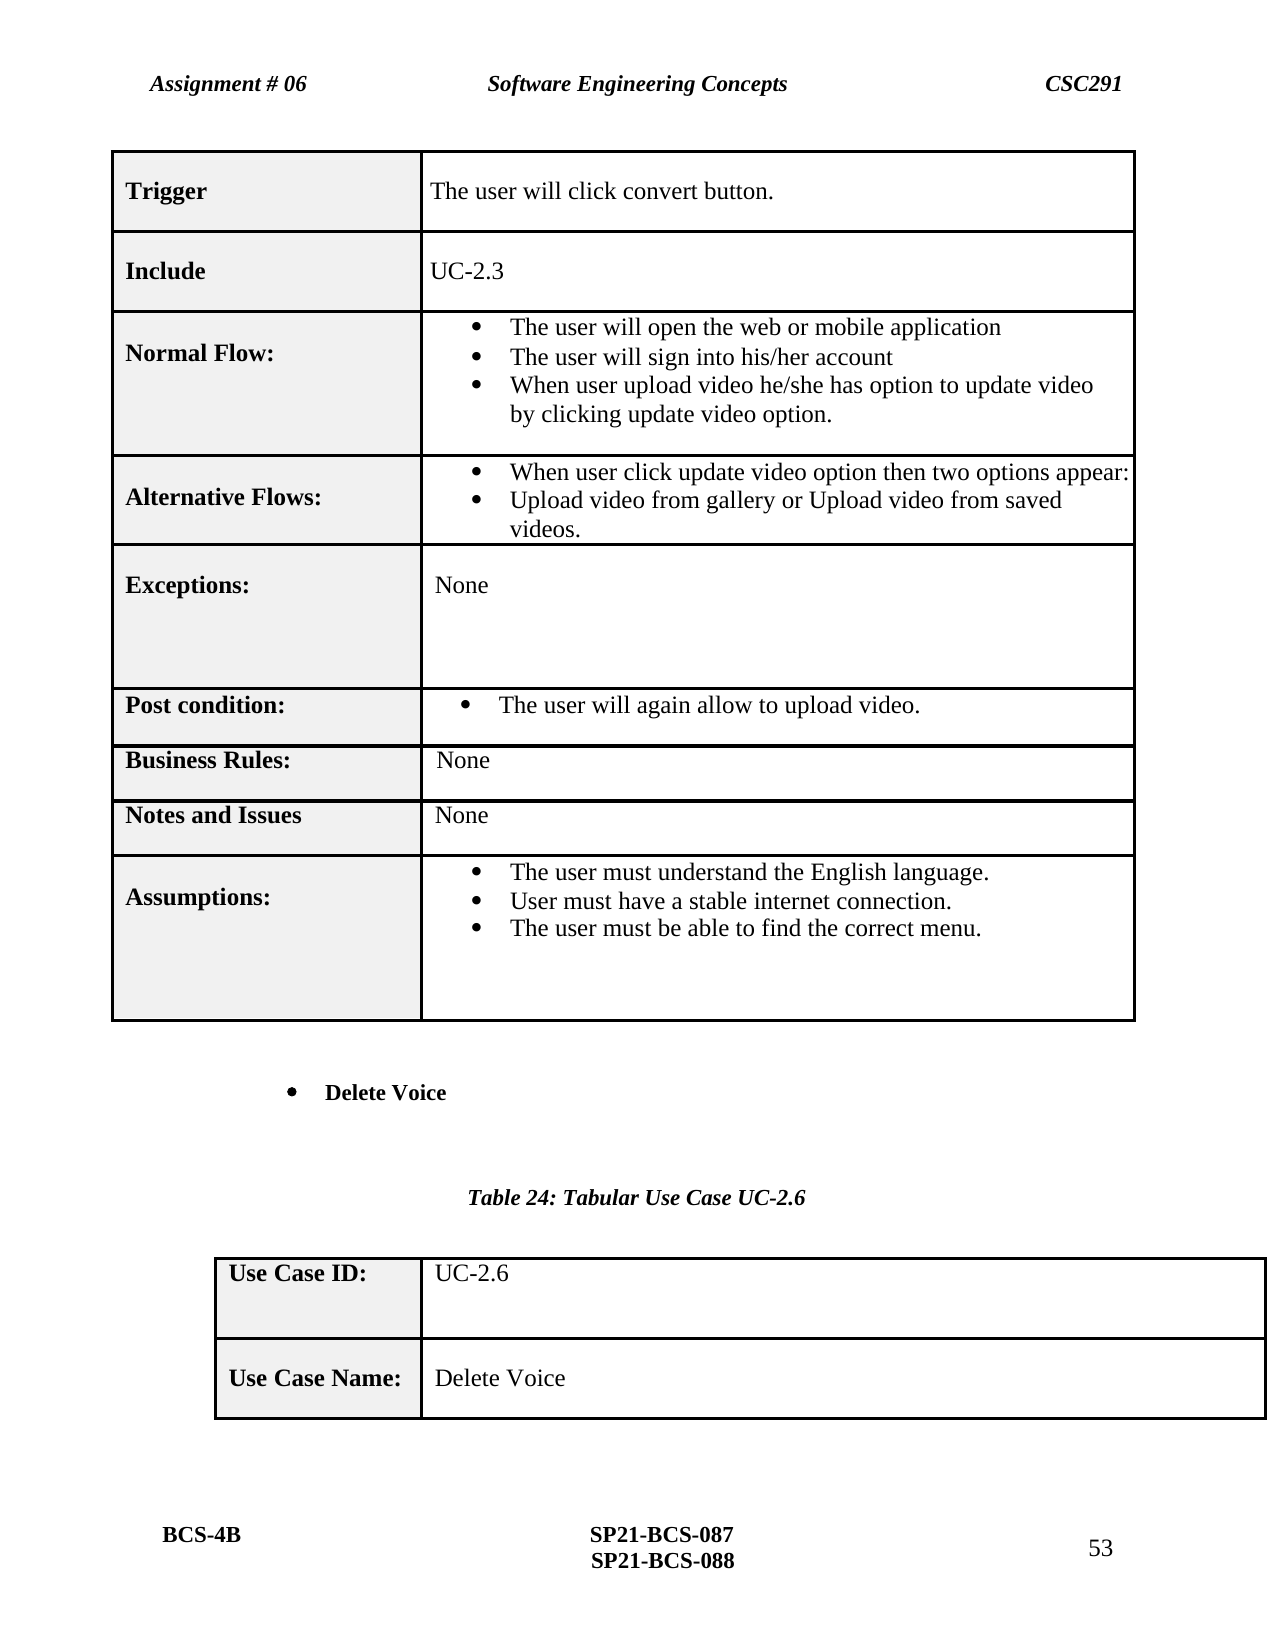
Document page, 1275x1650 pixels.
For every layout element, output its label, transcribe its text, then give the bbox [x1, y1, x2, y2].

table_cell The user will again allow to upload video. [423, 690, 1133, 744]
table_cell Delete Voice [423, 1340, 1264, 1417]
table_cell Include [114, 233, 420, 310]
text Table 24: Tabular Use Case UC-2.6 [150, 1184, 1125, 1210]
table_cell When user click update video option then two options appear: Upload video from gallery or Upload video from saved videos. [423, 457, 1133, 543]
list Delete Voice [287, 1079, 1125, 1106]
table_cell UC-2.3 [423, 233, 1133, 310]
table_cell Normal Flow: [114, 313, 420, 454]
table_cell Trigger [114, 153, 420, 230]
table_cell None [423, 748, 1133, 799]
table_cell Assumptions: [114, 857, 420, 1018]
table_header UC-2.6 [423, 1260, 1264, 1337]
table_cell Notes and Issues [114, 803, 420, 854]
table_cell The user will open the web or mobile application The user will sign into his/her account When user upload video he/she has option to update video by clicking update video option. [423, 313, 1133, 454]
table_cell Use Case Name: [217, 1340, 420, 1417]
table_header Use Case ID: [217, 1260, 420, 1337]
table_cell The user will click convert button. [423, 153, 1133, 230]
table_cell Exceptions: [114, 546, 420, 687]
table_cell None [423, 546, 1133, 687]
table_cell The user must understand the English language. User must have a stable internet connection. The user must be able to find the correct menu. [423, 857, 1133, 1018]
table_cell Business Rules: [114, 748, 420, 799]
table_cell Alternative Flows: [114, 457, 420, 543]
table_cell Post condition: [114, 690, 420, 744]
table_cell None [423, 803, 1133, 854]
